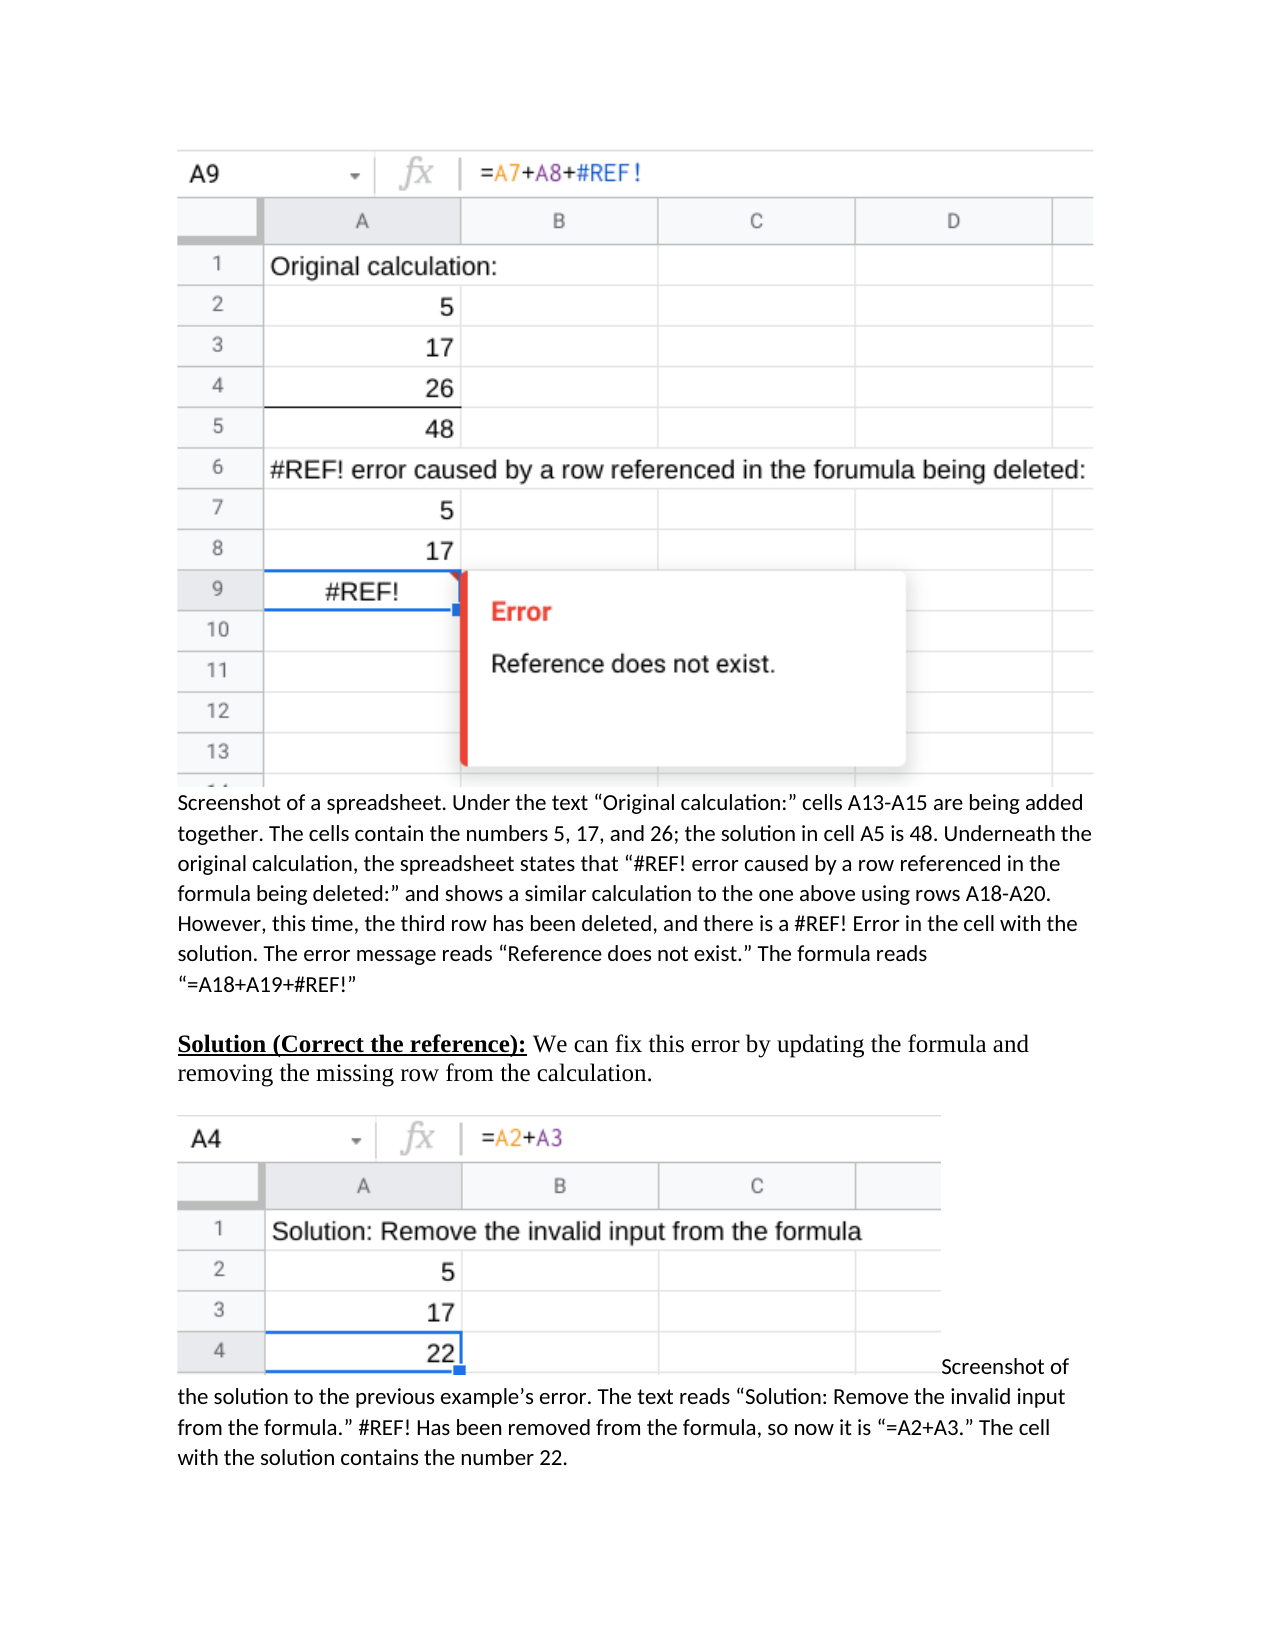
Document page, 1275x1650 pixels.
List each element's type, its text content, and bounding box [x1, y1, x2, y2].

text Solution (Correct the reference): We can fix this error by updating the formula and removing the missing row from the calculation. [177, 1029, 1098, 1087]
picture [177, 1115, 941, 1375]
picture [177, 147, 1094, 787]
